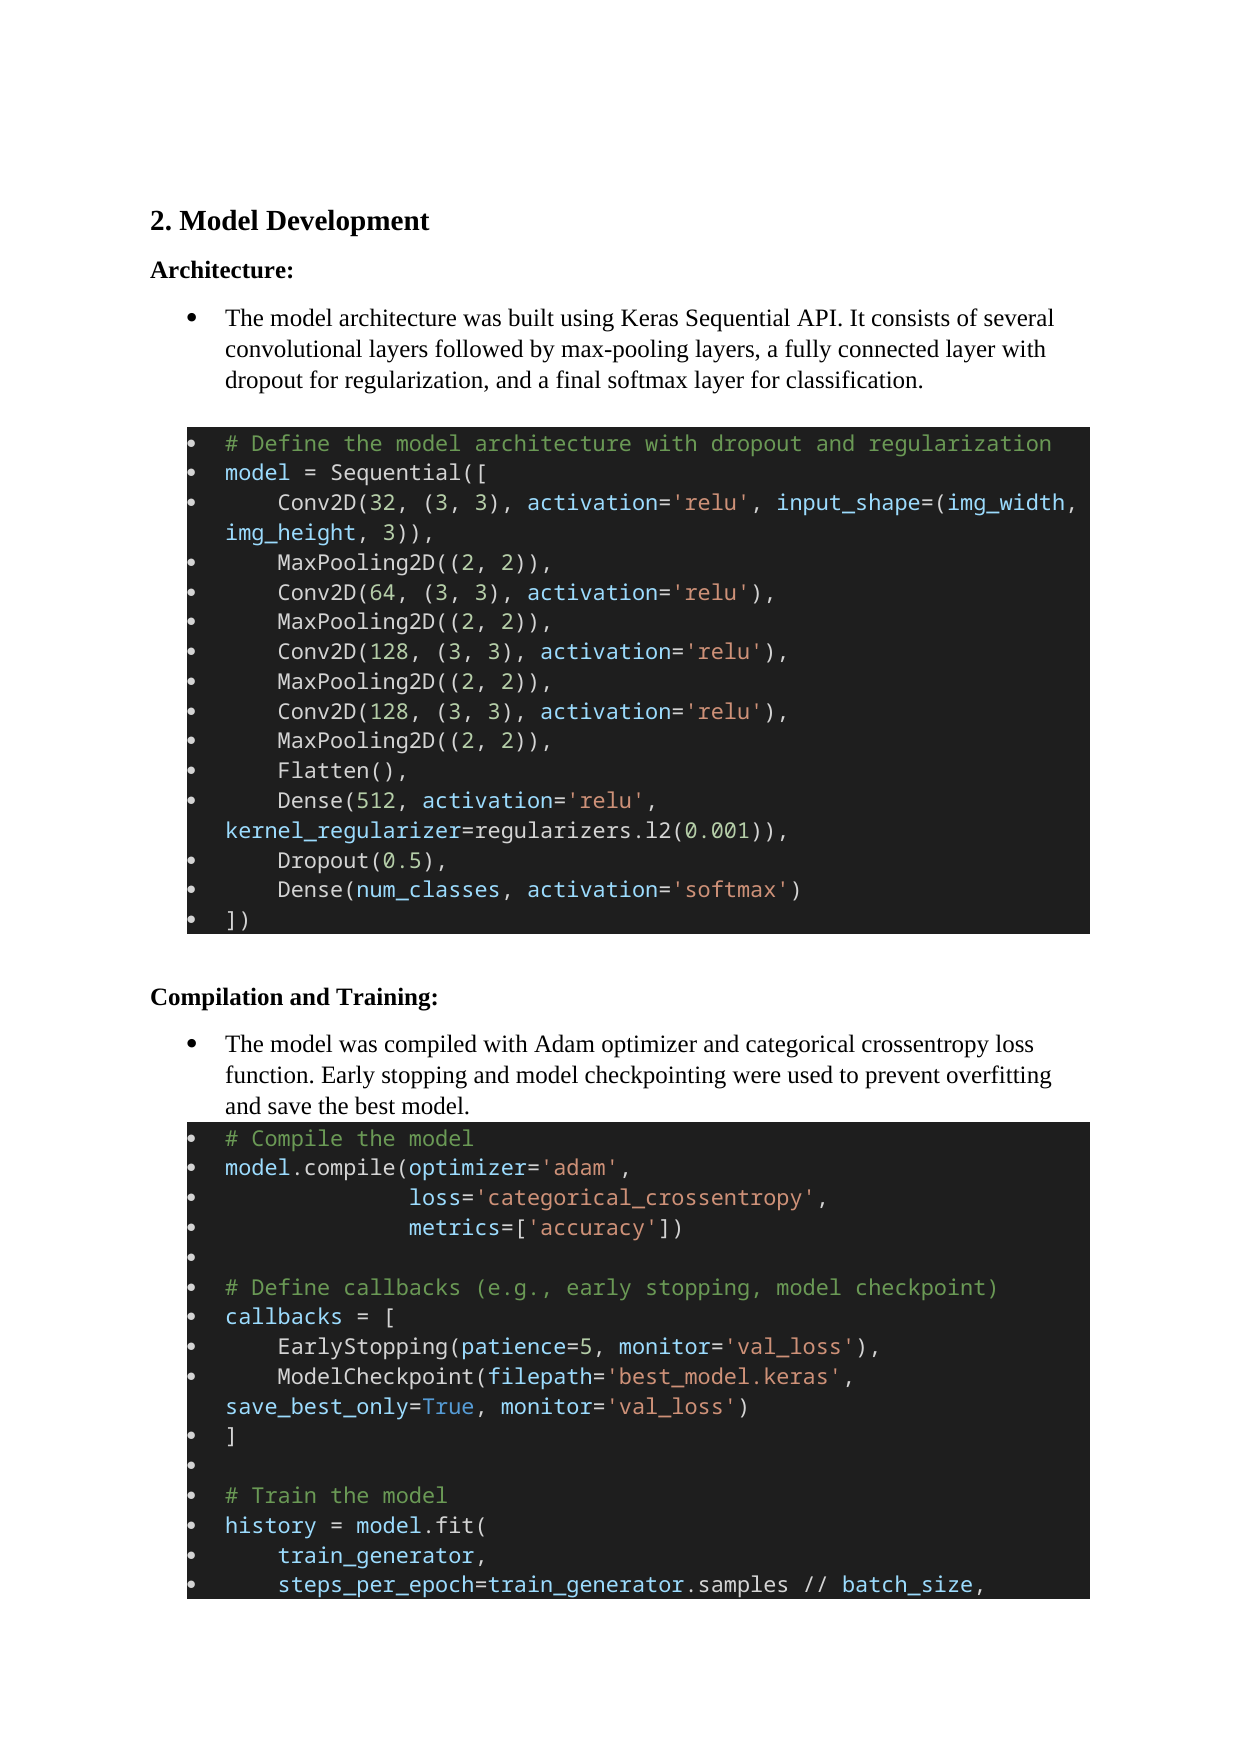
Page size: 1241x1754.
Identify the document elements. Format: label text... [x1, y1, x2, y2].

list The model architecture was built using Keras Sequential API. It consists of several convolutional layers followed by max-pooling layers, a fully connected layer with dropout for regularization, and a final softmax layer for classification. [187, 303, 1090, 394]
list MaxPooling2D((2, 2)), [187, 725, 1090, 755]
list Conv2D(32, (3, 3), activation='relu', input_shape=(img_width, img_height, 3)), [187, 487, 1090, 547]
text Compilation and Training: [150, 982, 1090, 1010]
text Architecture: [150, 256, 1090, 284]
list ]) [187, 904, 1090, 934]
list MaxPooling2D((2, 2)), [187, 547, 1090, 576]
list callbacks = [ [187, 1301, 1090, 1331]
text 2. Model Development [150, 203, 1090, 236]
list # Define the model architecture with dropout and regularization [187, 427, 1090, 457]
list ModelCheckpoint(filepath='best_model.keras', save_best_only=True, monitor='val_loss') [187, 1361, 1090, 1420]
list loss='categorical_crossentropy', [187, 1182, 1090, 1212]
list steps_per_epoch=train_generator.samples // batch_size, [187, 1569, 1090, 1599]
list model = Sequential([ [187, 457, 1090, 487]
list Conv2D(128, (3, 3), activation='relu'), [187, 696, 1090, 725]
list history = model.fit( [187, 1510, 1090, 1539]
list # Train the model [187, 1480, 1090, 1510]
list MaxPooling2D((2, 2)), [187, 666, 1090, 696]
list # Compile the model [187, 1122, 1090, 1152]
list Dense(num_classes, activation='softmax') [187, 874, 1090, 904]
list Conv2D(128, (3, 3), activation='relu'), [187, 636, 1090, 666]
list EarlyStopping(patience=5, monitor='val_loss'), [187, 1331, 1090, 1361]
list metrics=['accuracy']) [187, 1212, 1090, 1242]
list MaxPooling2D((2, 2)), [187, 606, 1090, 636]
list Conv2D(64, (3, 3), activation='relu'), [187, 576, 1090, 606]
list Flatten(), [187, 755, 1090, 785]
list model.compile(optimizer='adam', [187, 1152, 1090, 1182]
list The model was compiled with Adam optimizer and categorical crossentropy loss function. Early stopping and model checkpointing were used to prevent overfitting and save the best model. [187, 1029, 1090, 1120]
list Dropout(0.5), [187, 844, 1090, 874]
list # Define callbacks (e.g., early stopping, model checkpoint) [187, 1271, 1090, 1301]
list Dense(512, activation='relu', kernel_regularizer=regularizers.l2(0.001)), [187, 785, 1090, 844]
list train_generator, [187, 1539, 1090, 1569]
list ] [187, 1420, 1090, 1450]
